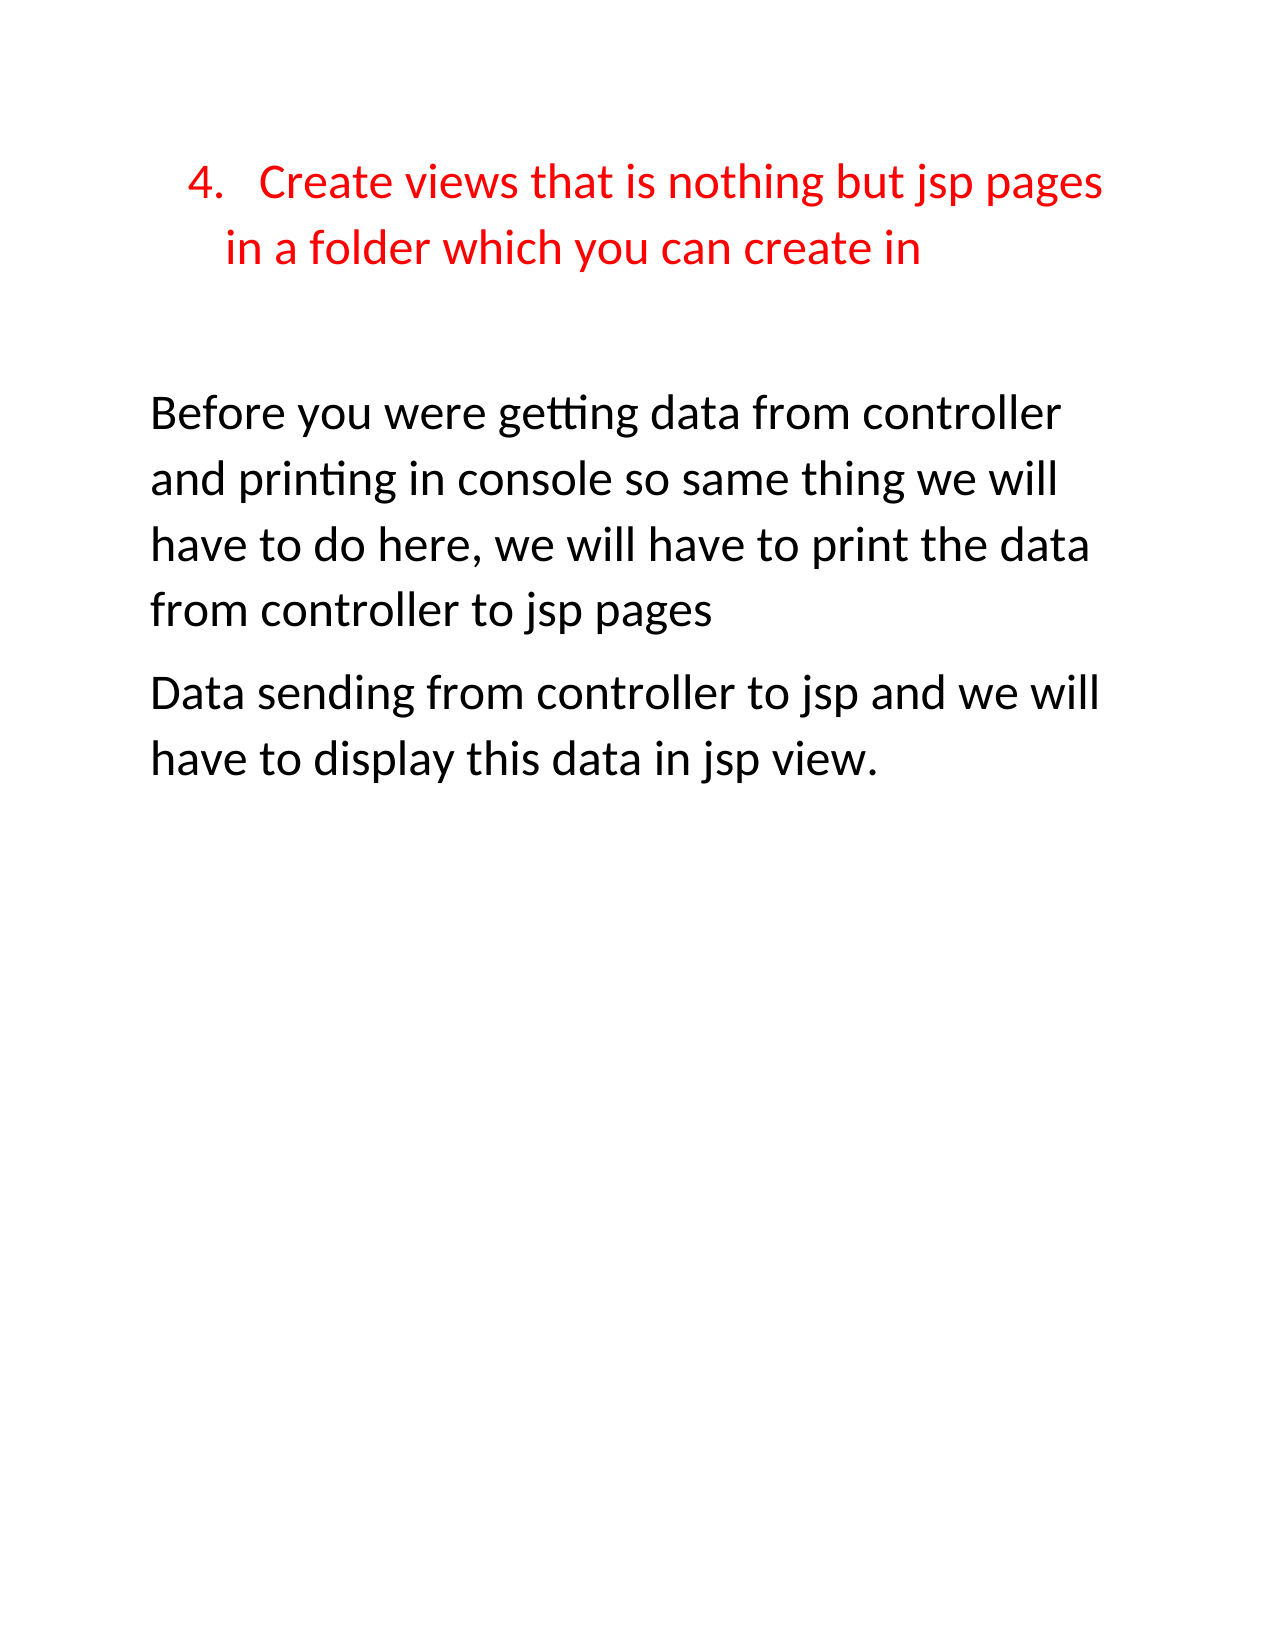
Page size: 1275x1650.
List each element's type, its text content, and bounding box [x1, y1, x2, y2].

text Data sending from controller to jsp and we will have to display this data in jsp view. [150, 661, 1125, 788]
list Create views that is nothing but jsp pages in a folder which you can create in [187, 150, 1125, 277]
text Before you were getting data from controller and printing in console so same thing we will have to do here, we will have to print the data from controller to jsp pages [150, 381, 1125, 639]
